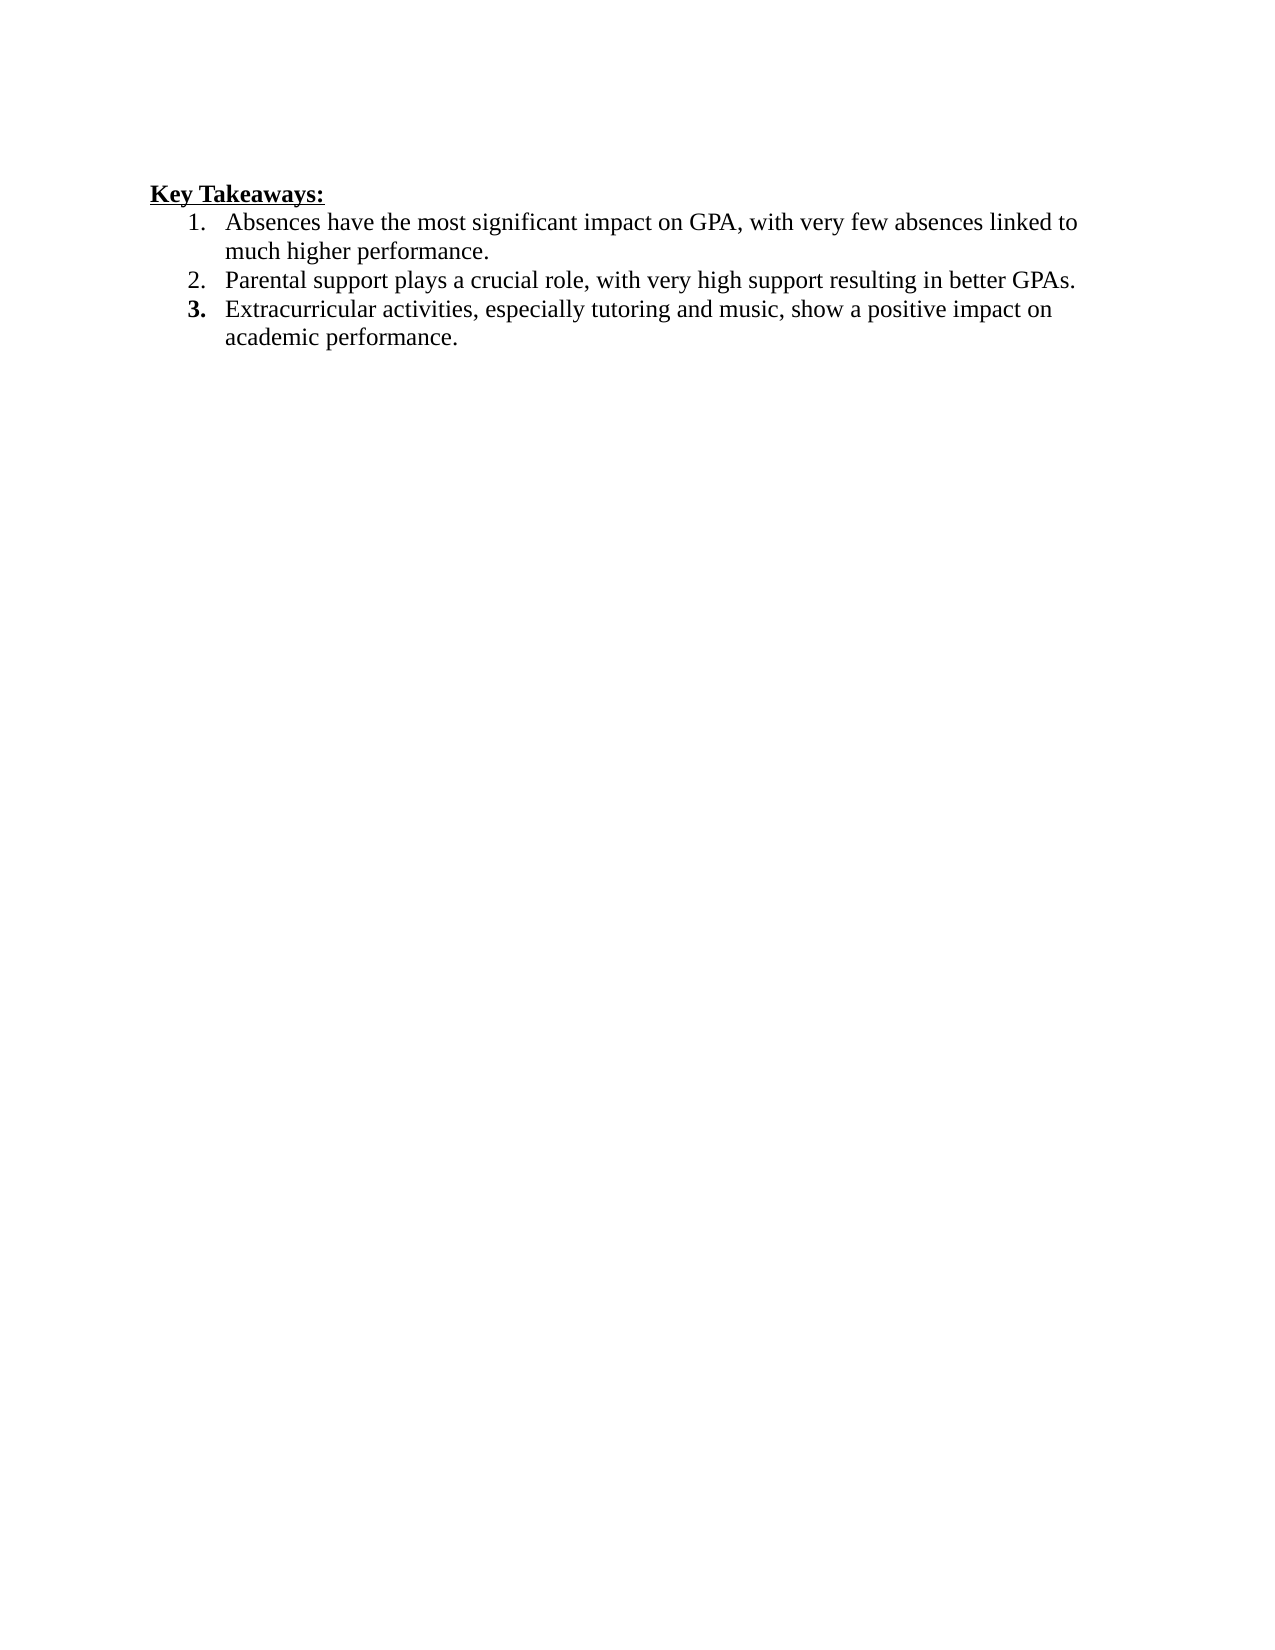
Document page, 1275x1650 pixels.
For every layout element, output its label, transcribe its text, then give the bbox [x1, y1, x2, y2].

list Absences have the most significant impact on GPA, with very few absences linked to much higher performance. [187, 207, 1125, 265]
list Parental support plays a crucial role, with very high support resulting in better GPAs. [187, 265, 1125, 294]
text Key Takeaways: [150, 179, 1125, 207]
list Extracurricular activities, especially tutoring and music, show a positive impact on academic performance. [187, 294, 1125, 351]
